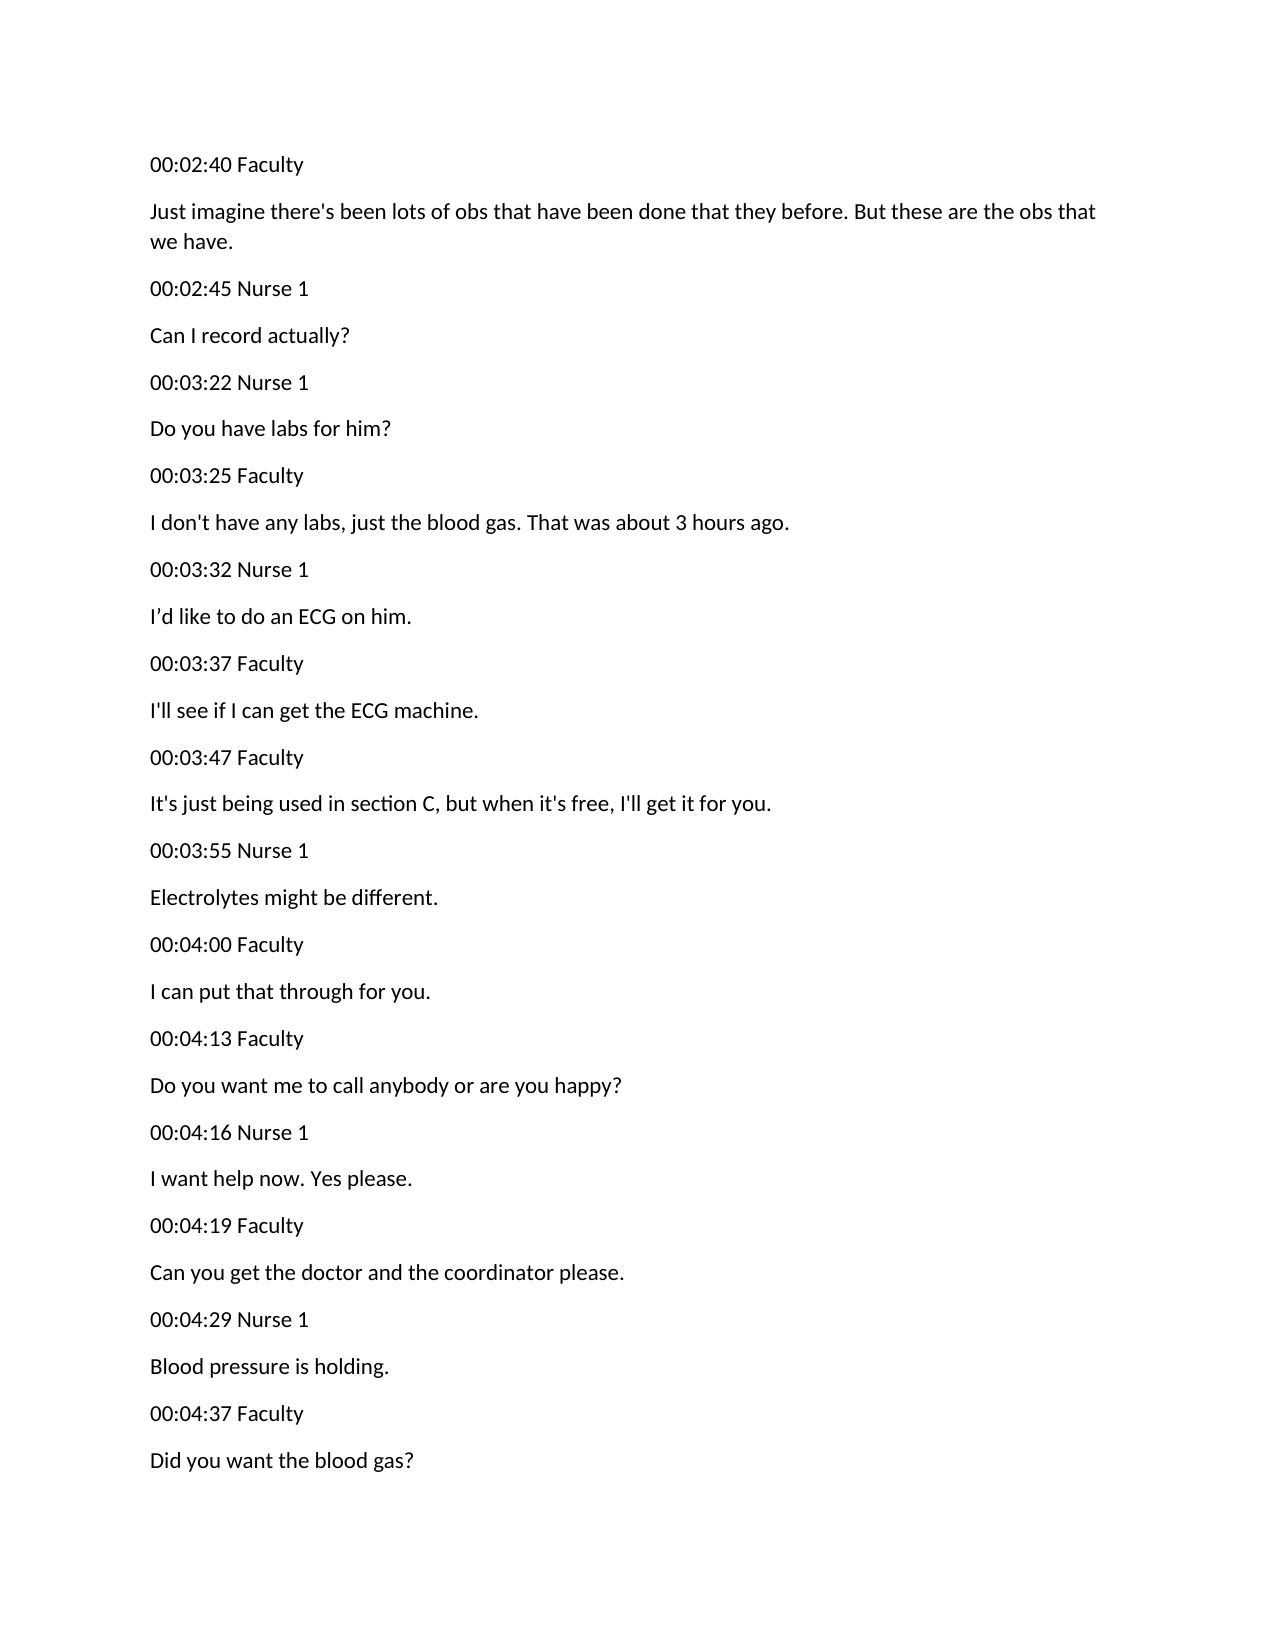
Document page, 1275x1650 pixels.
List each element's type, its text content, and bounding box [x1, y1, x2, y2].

text Blood pressure is holding. [150, 1352, 1125, 1380]
text 00:03:37 Faculty [150, 649, 1125, 677]
text I’d like to do an ECG on him. [150, 602, 1125, 630]
text 00:03:25 Faculty [150, 461, 1125, 489]
text I don't have any labs, just the blood gas. That was about 3 hours ago. [150, 508, 1125, 536]
text 00:04:37 Faculty [150, 1399, 1125, 1427]
text I'll see if I can get the ECG machine. [150, 696, 1125, 724]
text 00:02:45 Nurse 1 [150, 274, 1125, 302]
text 00:03:55 Nurse 1 [150, 836, 1125, 864]
text Electrolytes might be different. [150, 883, 1125, 911]
text 00:04:13 Faculty [150, 1024, 1125, 1052]
text Do you want me to call anybody or are you happy? [150, 1071, 1125, 1099]
text Did you want the blood gas? [150, 1446, 1125, 1474]
text I can put that through for you. [150, 977, 1125, 1005]
text 00:04:00 Faculty [150, 930, 1125, 958]
text 00:03:32 Nurse 1 [150, 555, 1125, 583]
text It's just being used in section C, but when it's free, I'll get it for you. [150, 789, 1125, 818]
text Do you have labs for him? [150, 414, 1125, 443]
text 00:03:22 Nurse 1 [150, 368, 1125, 396]
text Can you get the doctor and the coordinator please. [150, 1258, 1125, 1286]
text 00:03:47 Faculty [150, 743, 1125, 771]
text 00:04:29 Nurse 1 [150, 1305, 1125, 1333]
text 00:04:16 Nurse 1 [150, 1118, 1125, 1146]
text Can I record actually? [150, 321, 1125, 349]
text I want help now. Yes please. [150, 1164, 1125, 1193]
text Just imagine there's been lots of obs that have been done that they before. But these are the obs that we have. [150, 197, 1125, 255]
text 00:02:40 Faculty [150, 150, 1125, 178]
text 00:04:19 Faculty [150, 1211, 1125, 1239]
